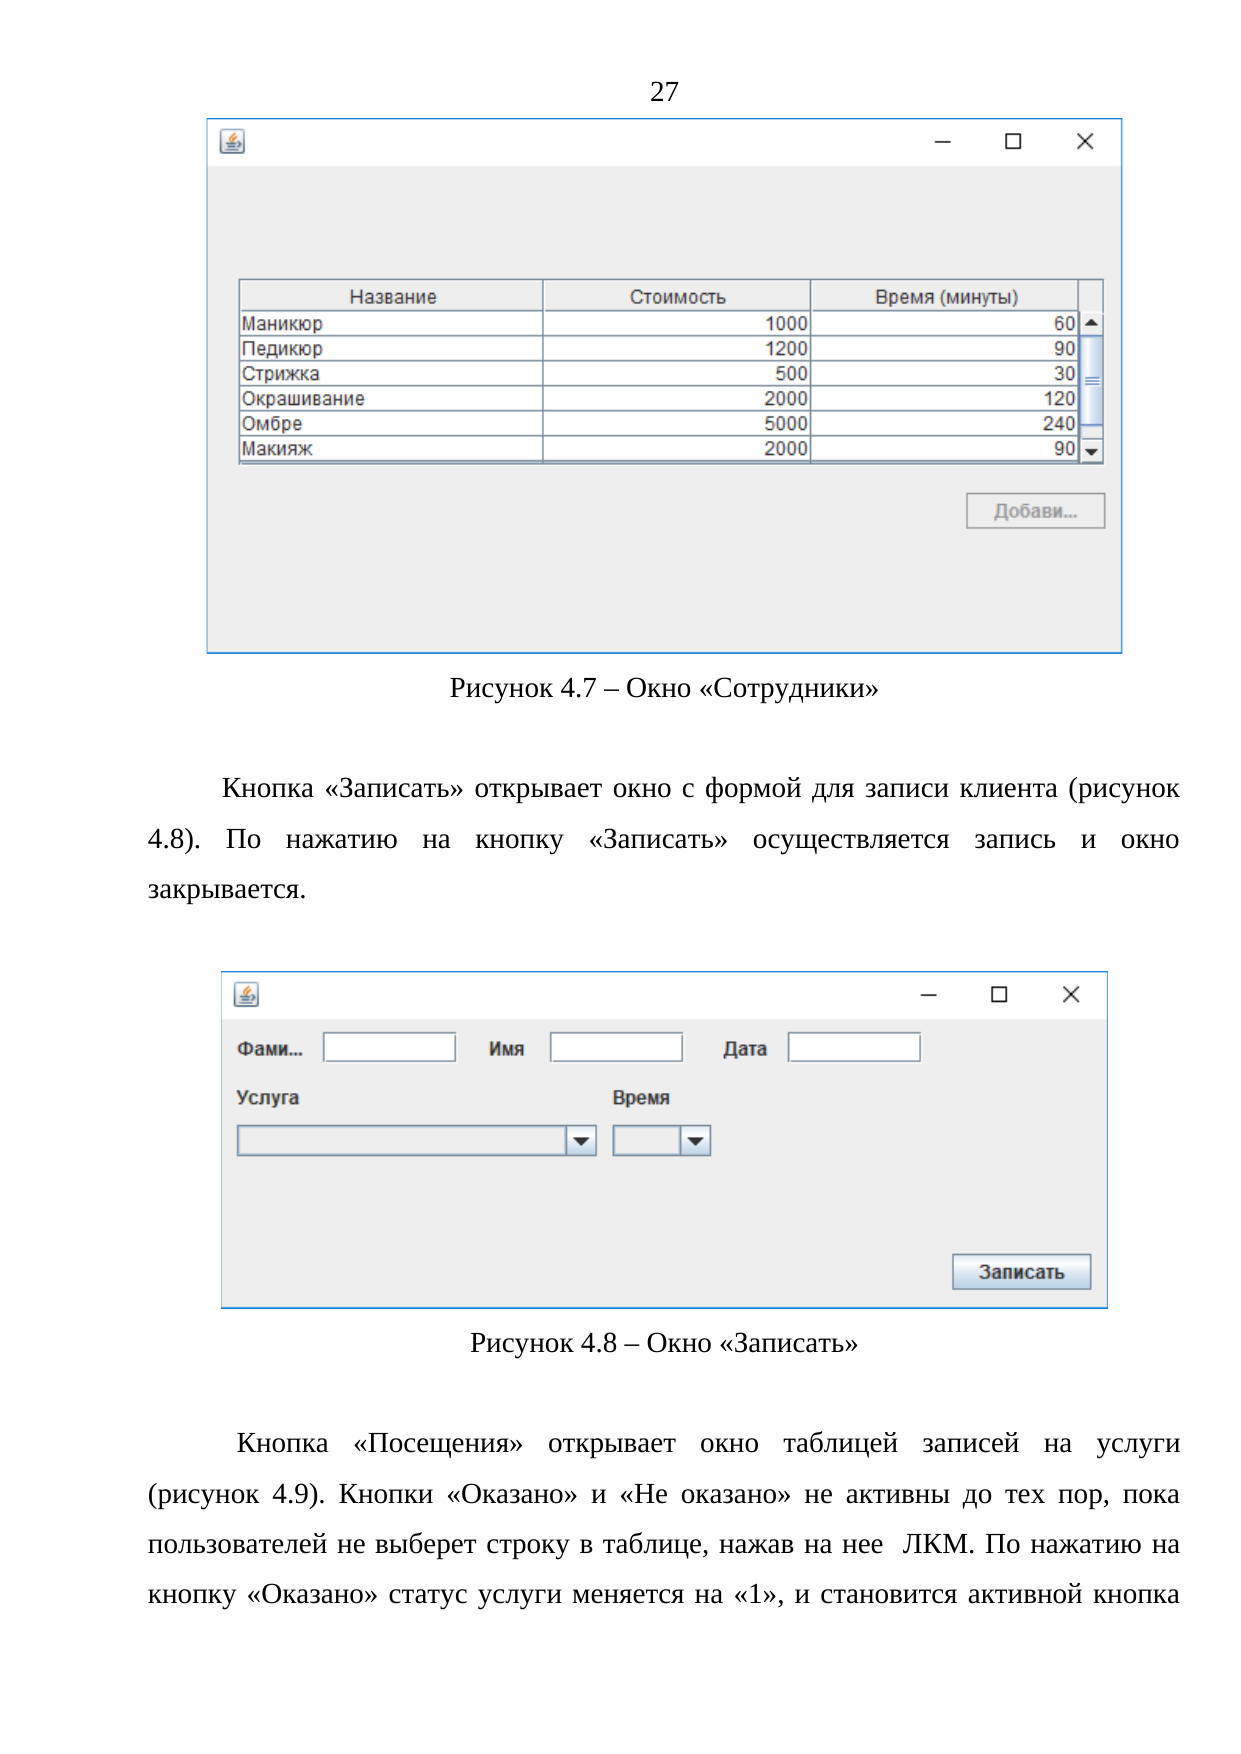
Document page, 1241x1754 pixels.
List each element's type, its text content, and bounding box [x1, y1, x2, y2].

picture [221, 971, 1108, 1309]
list Рисунок 4.7 – Окно «Сотрудники» [148, 670, 1181, 703]
list Рисунок 4.8 – Окно «Записать» [148, 1325, 1181, 1358]
list Кнопка «Записать» открывает окно с формой для записи клиента (рисунок 4.8). По нажатию на кнопку «Записать» осуществляется запись и окно закрывается. [148, 771, 1181, 905]
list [148, 1426, 1181, 1610]
picture [206, 118, 1123, 654]
